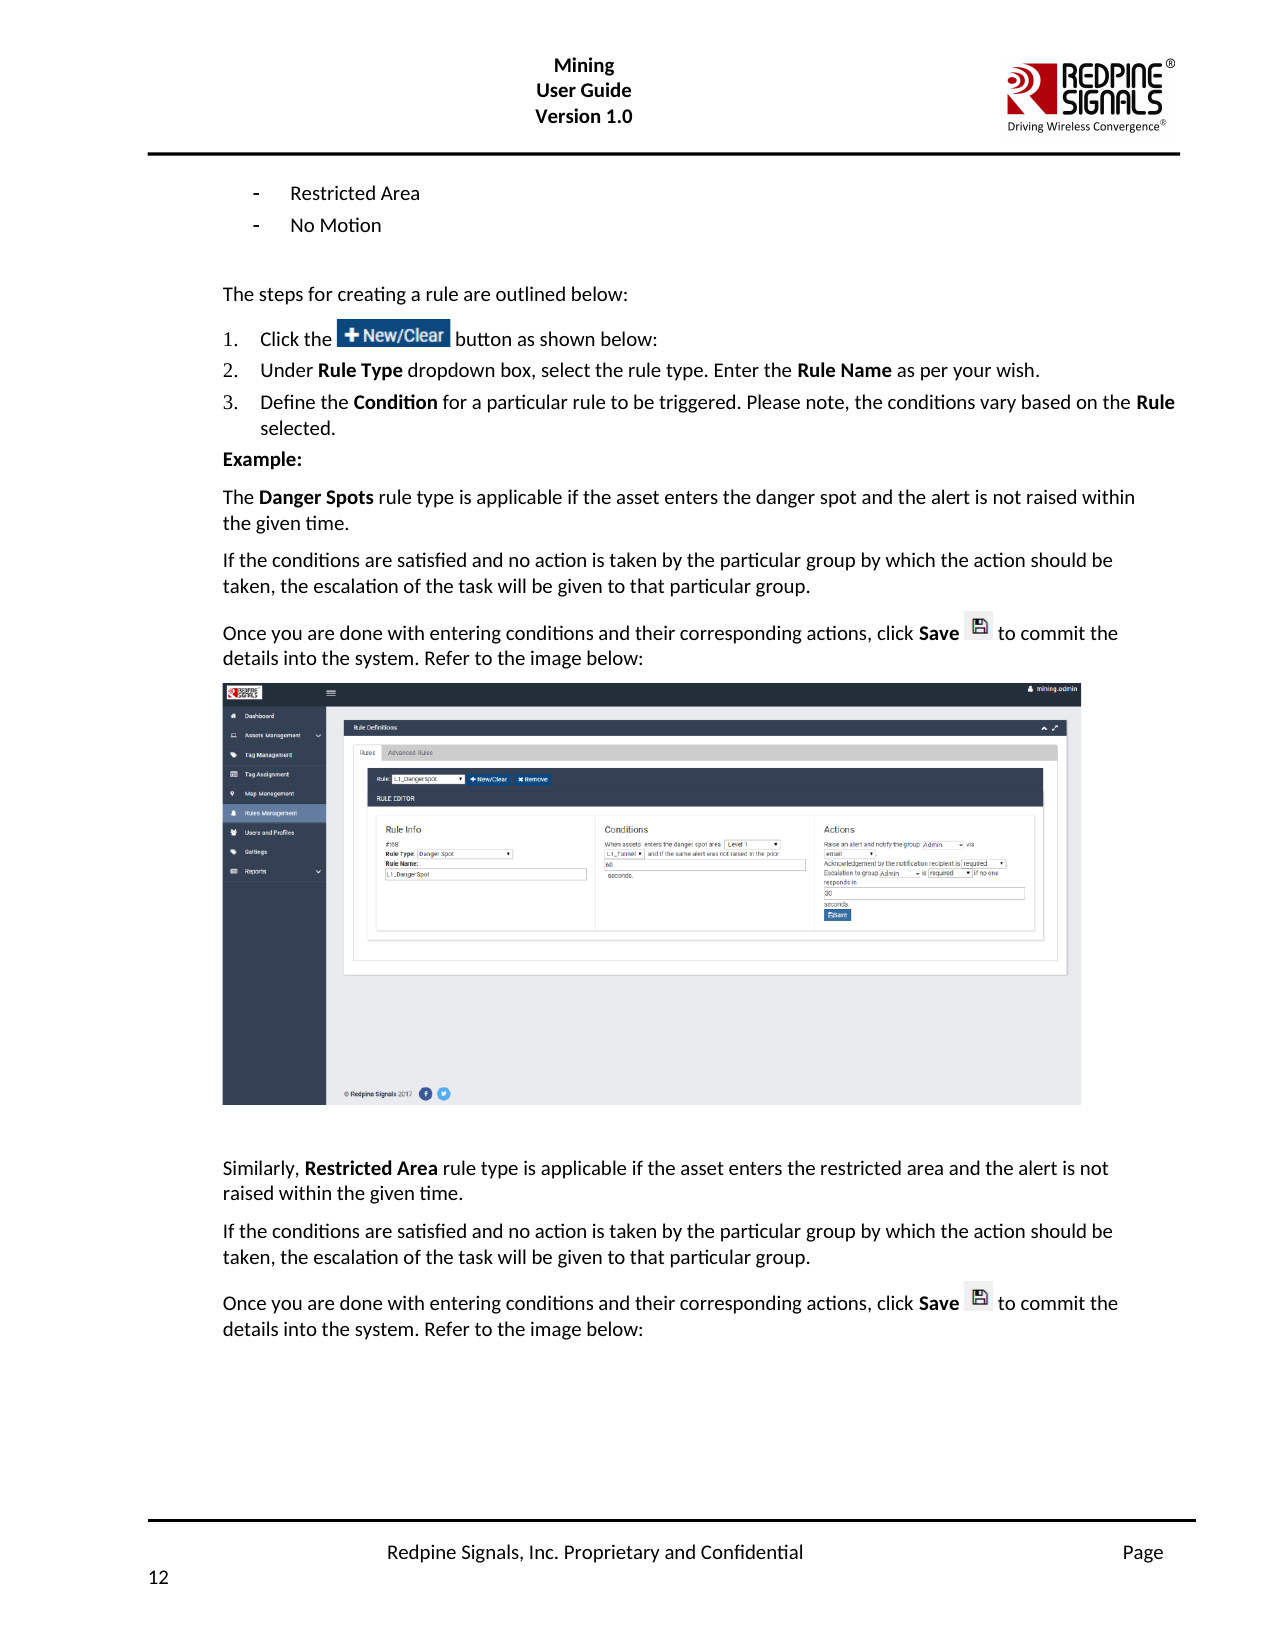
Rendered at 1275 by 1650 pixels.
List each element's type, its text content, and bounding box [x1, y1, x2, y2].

text The Danger Spots rule type is applicable if the asset enters the danger spot and the alert is not raised within the given time. [223, 484, 1141, 535]
text The steps for creating a rule are outlined below: [223, 281, 1141, 307]
picture [336, 319, 451, 347]
picture [964, 1281, 993, 1311]
picture [964, 611, 993, 640]
list Under Rule Type dropdown box, select the rule type. Enter the Rule Name as per your wish. [223, 358, 1186, 383]
text Similarly, Restricted Area rule type is applicable if the asset enters the restricted area and the alert is not raised within the given time. [223, 1155, 1141, 1206]
list Define the Condition for a particular rule to be triggered. Please note, the conditions vary based on the Rule selected. [223, 389, 1186, 440]
text Restricted Area [253, 180, 1186, 206]
picture [1006, 58, 1176, 141]
text If the conditions are satisfied and no action is taken by the particular group by which the action should be taken, the escalation of the task will be given to that particular group. [223, 548, 1141, 598]
list Click the button as shown below: [223, 319, 1186, 351]
text Example: [223, 446, 1141, 472]
text No Motion [253, 212, 1186, 237]
text If the conditions are satisfied and no action is taken by the particular group by which the action should be taken, the escalation of the task will be given to that particular group. [223, 1218, 1141, 1269]
text Once you are done with entering conditions and their corresponding actions, click Save to commit the details into the system. Refer to the image below: [223, 1282, 1141, 1341]
text Once you are done with entering conditions and their corresponding actions, click Save to commit the details into the system. Refer to the image below: [223, 611, 1141, 671]
picture [222, 683, 1082, 1105]
